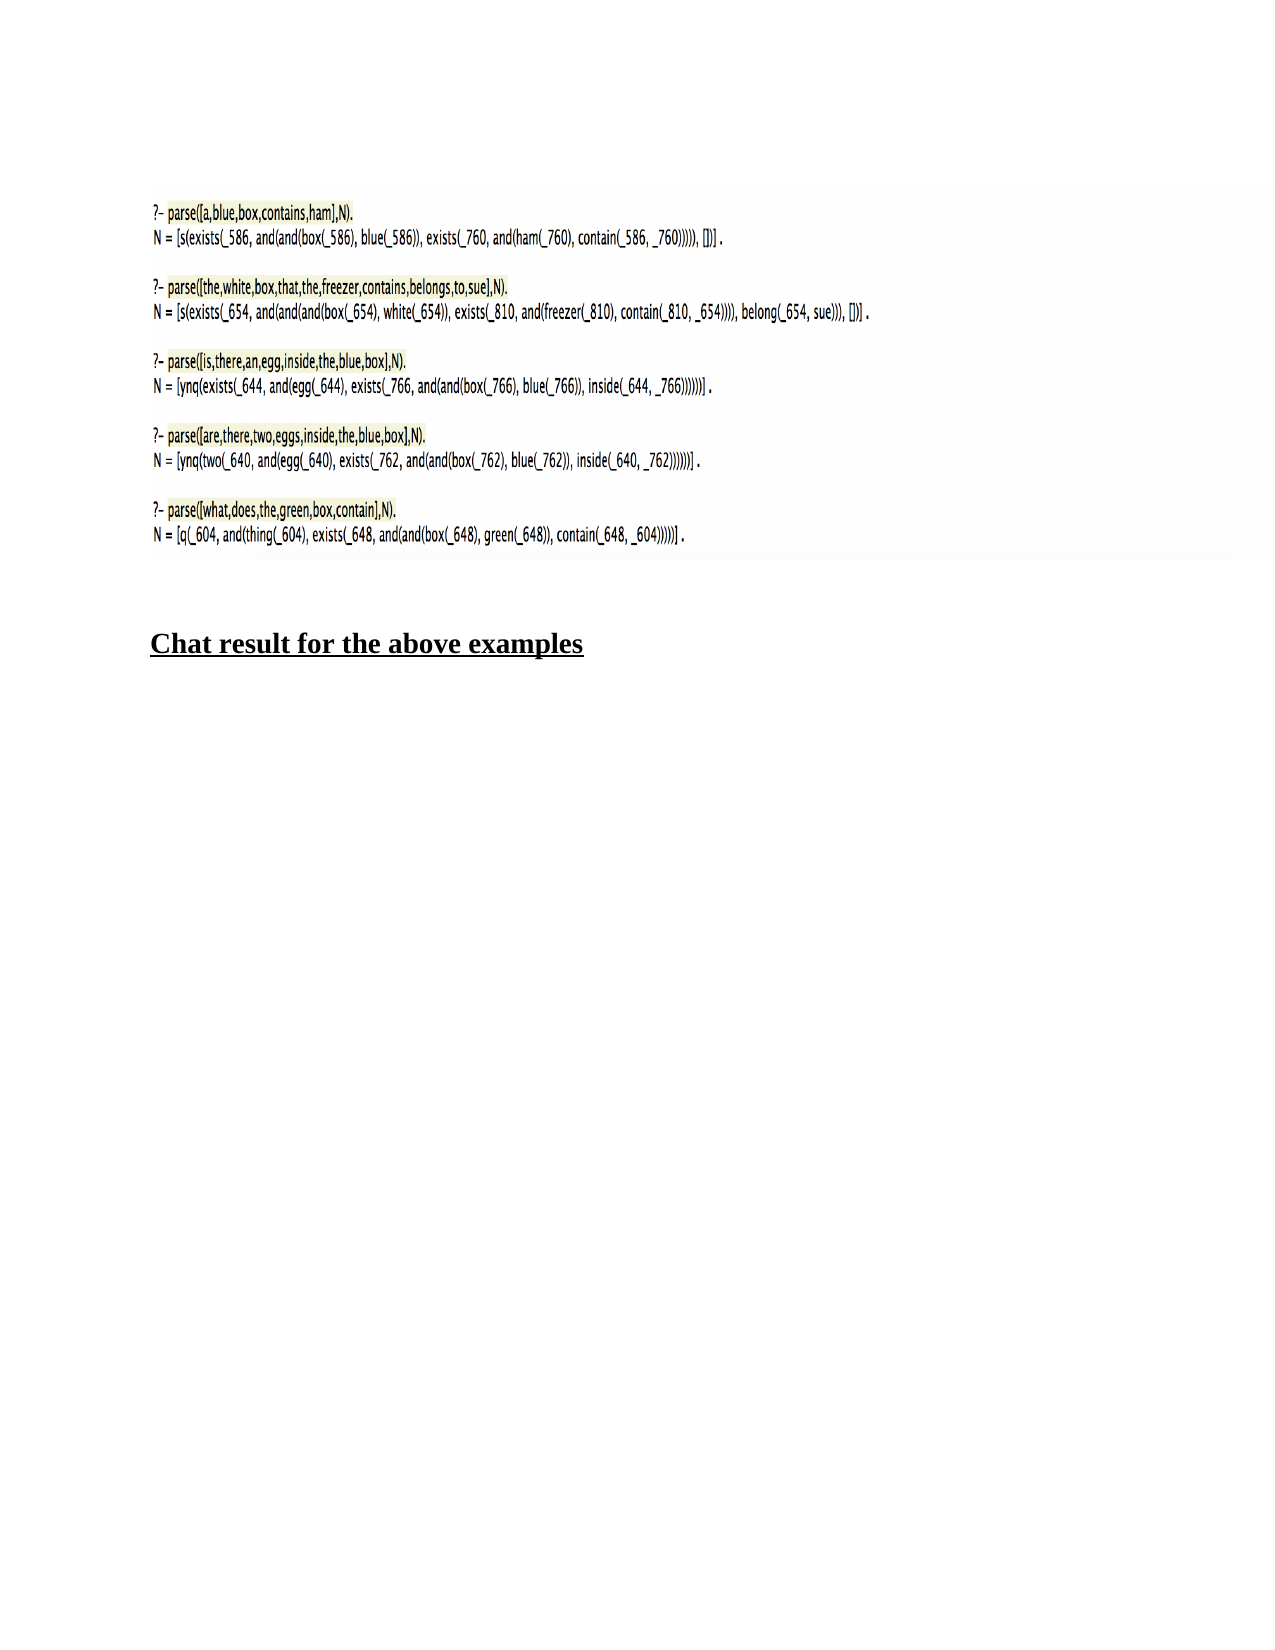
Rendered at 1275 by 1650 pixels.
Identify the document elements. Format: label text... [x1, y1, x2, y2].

text Chat result for the above examples [150, 626, 1125, 659]
picture [150, 183, 1275, 559]
